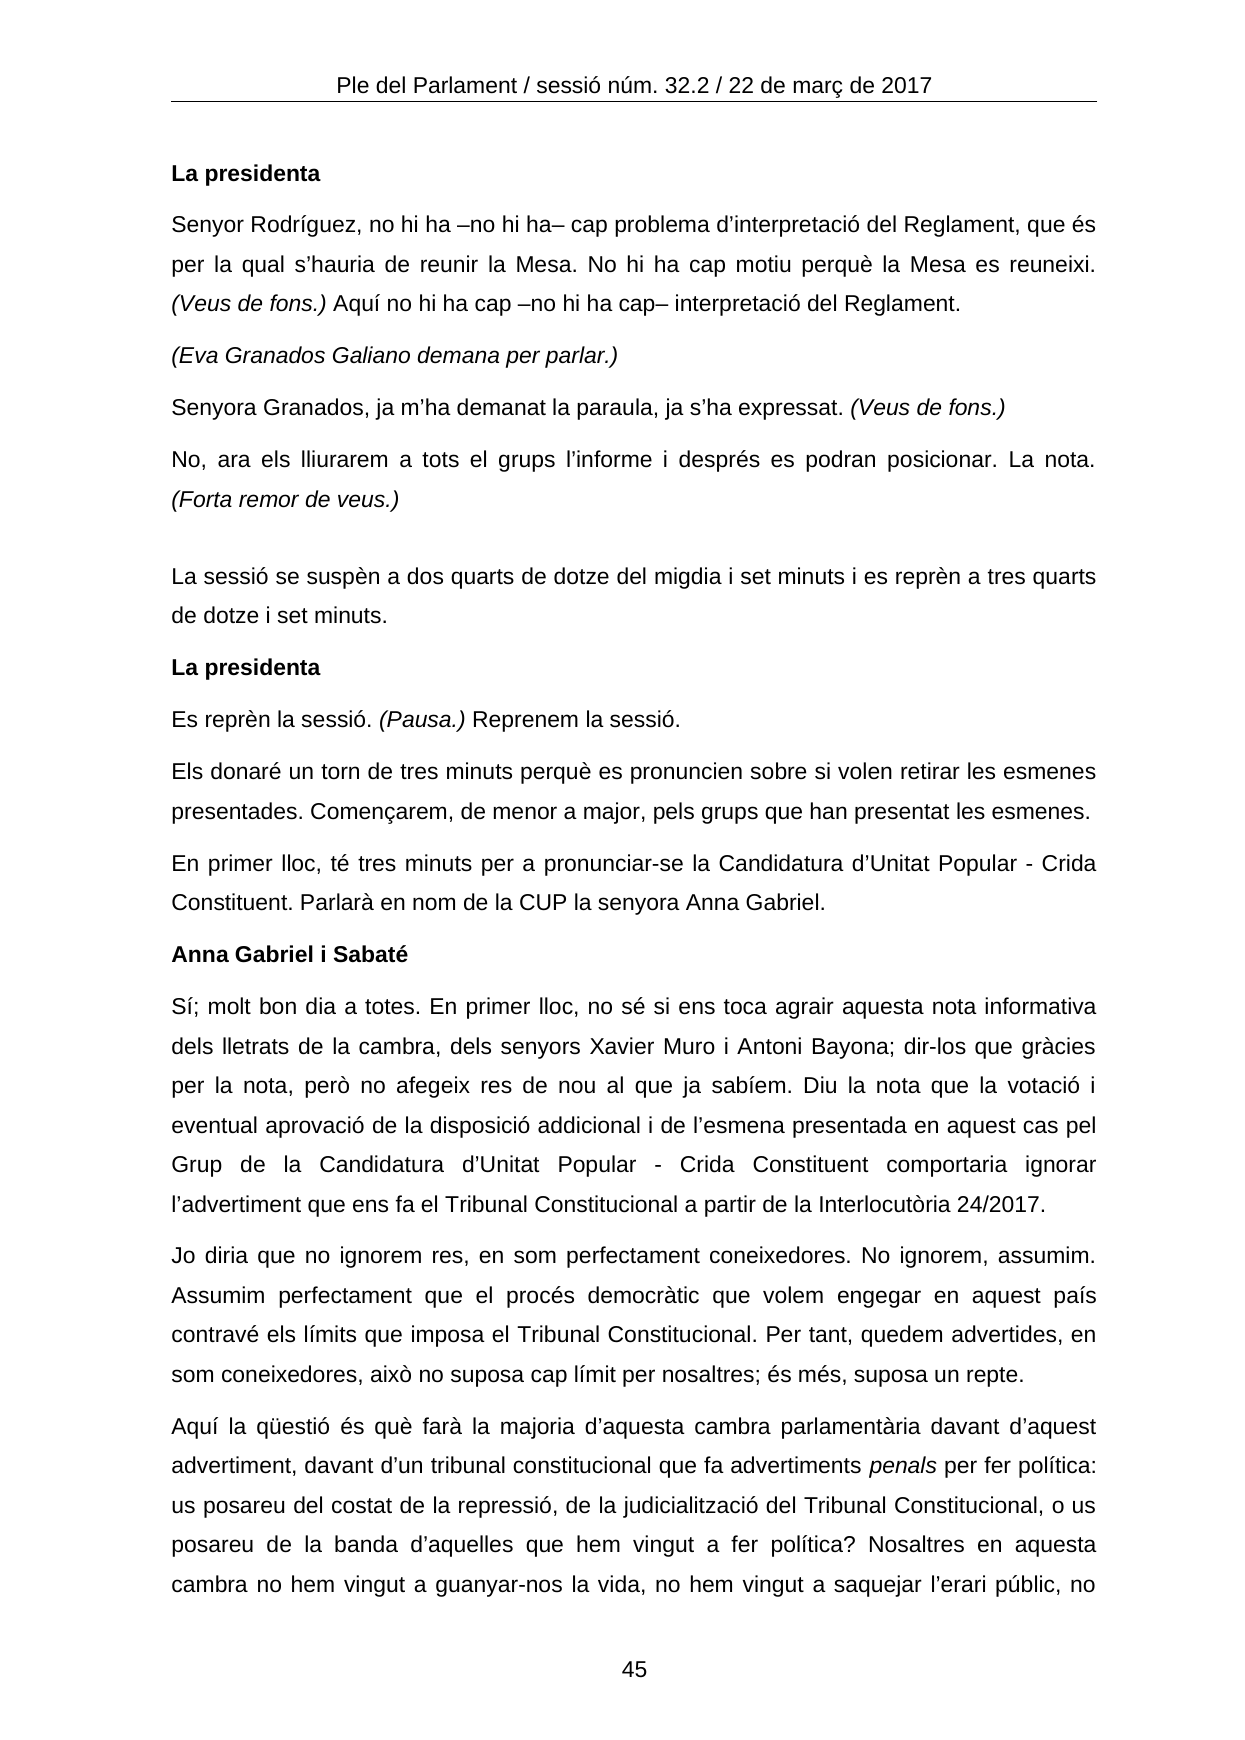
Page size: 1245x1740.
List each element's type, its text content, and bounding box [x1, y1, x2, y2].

text Jo diria que no ignorem res, en som perfectament coneixedores. No ignorem, assumim. Assumim perfectament que el procés democràtic que volem engegar en aquest país contravé els límits que imposa el Tribunal Constitucional. Per tant, quedem advertides, en som coneixedores, això no suposa cap límit per nosaltres; és més, suposa un repte. [171, 1242, 1097, 1387]
text La presidenta [171, 159, 1097, 186]
text Senyor Rodríguez, no hi ha –no hi ha– cap problema d’interpretació del Reglament, que és per la qual s’hauria de reunir la Mesa. No hi ha cap motiu perquè la Mesa es reuneixi. (Veus de fons.) Aquí no hi ha cap –no hi ha cap– interpretació del Reglament. [171, 211, 1097, 317]
text Els donaré un torn de tres minuts perquè es pronuncien sobre si volen retirar les esmenes presentades. Començarem, de menor a major, pels grups que han presentat les esmenes. [171, 758, 1097, 824]
text La sessió se suspèn a dos quarts de dotze del migdia i set minuts i es reprèn a tres quarts de dotze i set minuts. [171, 563, 1097, 629]
text No, ara els lliurarem a tots el grups l’informe i després es podran posicionar. La nota. (Forta remor de veus.) [171, 446, 1097, 512]
text La presidenta [171, 654, 1097, 681]
text Senyora Granados, ja m’ha demanat la paraula, ja s’ha expressat. (Veus de fons.) [171, 394, 1097, 421]
text En primer lloc, té tres minuts per a pronunciar-se la Candidatura d’Unitat Popular - Crida Constituent. Parlarà en nom de la CUP la senyora Anna Gabriel. [171, 850, 1097, 916]
text (Eva Granados Galiano demana per parlar.) [171, 342, 1097, 369]
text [171, 1413, 1097, 1597]
text Anna Gabriel i Sabaté [171, 941, 1097, 967]
text Sí; molt bon dia a totes. En primer lloc, no sé si ens toca agrair aquesta nota informativa dels lletrats de la cambra, dels senyors Xavier Muro i Antoni Bayona; dir-los que gràcies per la nota, però no afegeix res de nou al que ja sabíem. Diu la nota que la votació i eventual aprovació de la disposició addicional i de l’esmena presentada en aquest cas pel Grup de la Candidatura d’Unitat Popular - Crida Constituent comportaria ignorar l’advertiment que ens fa el Tribunal Constitucional a partir de la Interlocutòria 24/2017. [171, 993, 1097, 1217]
text Es reprèn la sessió. (Pausa.) Reprenem la sessió. [171, 706, 1097, 733]
